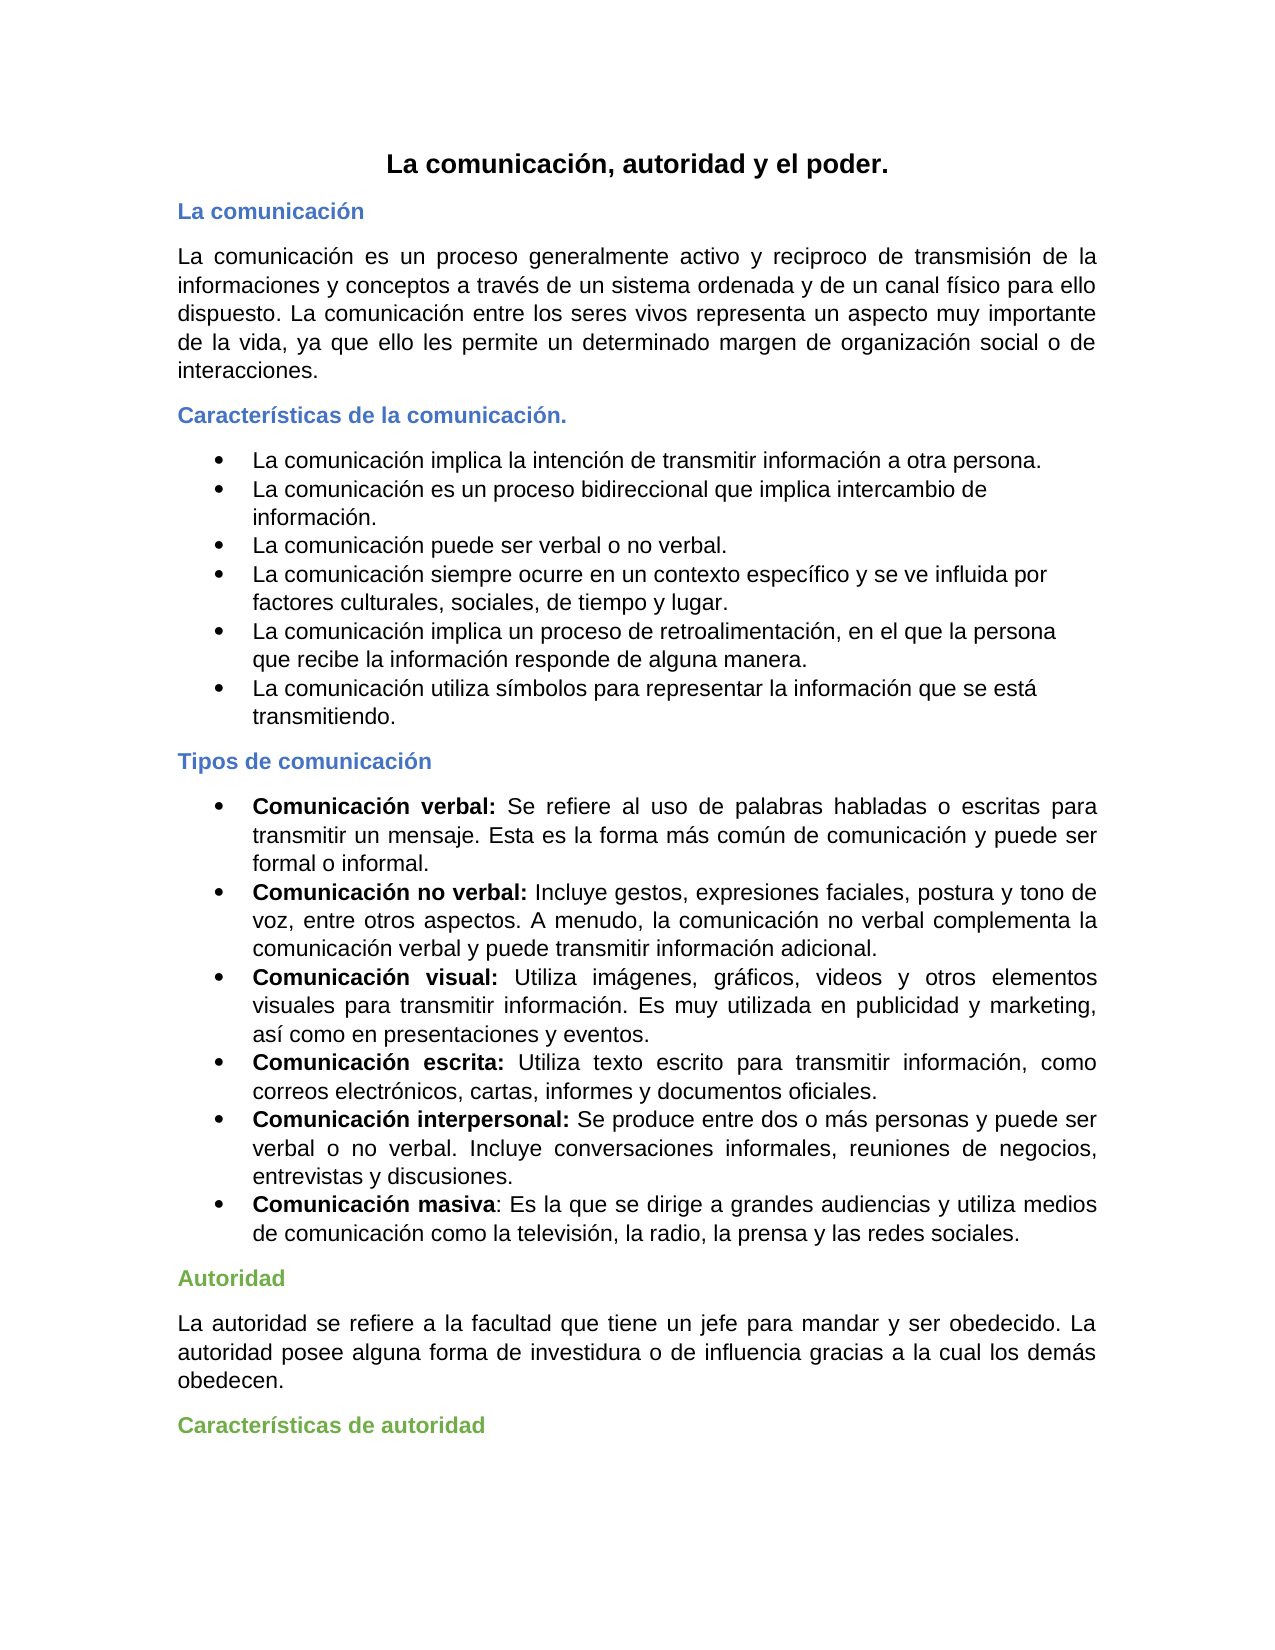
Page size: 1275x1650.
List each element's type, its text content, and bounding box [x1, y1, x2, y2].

list Comunicación interpersonal: Se produce entre dos o más personas y puede ser verbal o no verbal. Incluye conversaciones informales, reuniones de negocios, entrevistas y discusiones. [215, 1106, 1098, 1189]
list Comunicación verbal: Se refiere al uso de palabras habladas o escritas para transmitir un mensaje. Esta es la forma más común de comunicación y puede ser formal o informal. [215, 793, 1098, 876]
text Autoridad [177, 1265, 1098, 1291]
text Características de autoridad [177, 1412, 1098, 1438]
list Comunicación escrita: Utiliza texto escrito para transmitir información, como correos electrónicos, cartas, informes y documentos oficiales. [215, 1049, 1098, 1104]
text La comunicación es un proceso generalmente activo y reciproco de transmisión de la informaciones y conceptos a través de un sistema ordenada y de un canal físico para ello dispuesto. La comunicación entre los seres vivos representa un aspecto muy importante de la vida, ya que ello les permite un determinado margen de organización social o de interacciones. [177, 243, 1098, 383]
list Comunicación masiva: Es la que se dirige a grandes audiencias y utiliza medios de comunicación como la televisión, la radio, la prensa y las redes sociales. [215, 1191, 1098, 1246]
text La comunicación [177, 198, 1098, 224]
text Características de la comunicación. [177, 402, 1098, 428]
list La comunicación implica la intención de transmitir información a otra persona. [215, 447, 1098, 473]
list La comunicación implica un proceso de retroalimentación, en el que la persona que recibe la información responde de alguna manera. [215, 618, 1098, 672]
list Comunicación visual: Utiliza imágenes, gráficos, videos y otros elementos visuales para transmitir información. Es muy utilizada en publicidad y marketing, así como en presentaciones y eventos. [215, 964, 1098, 1047]
text La comunicación, autoridad y el poder. [177, 148, 1098, 179]
text Tipos de comunicación [177, 748, 1098, 774]
list La comunicación siempre ocurre en un contexto específico y se ve influida por factores culturales, sociales, de tiempo y lugar. [215, 561, 1098, 616]
text La autoridad se refiere a la facultad que tiene un jefe para mandar y ser obedecido. La autoridad posee alguna forma de investidura o de influencia gracias a la cual los demás obedecen. [177, 1310, 1098, 1393]
list La comunicación utiliza símbolos para representar la información que se está transmitiendo. [215, 674, 1098, 729]
list La comunicación puede ser verbal o no verbal. [215, 532, 1098, 559]
list Comunicación no verbal: Incluye gestos, expresiones faciales, postura y tono de voz, entre otros aspectos. A menudo, la comunicación no verbal complementa la comunicación verbal y puede transmitir información adicional. [215, 878, 1098, 962]
list La comunicación es un proceso bidireccional que implica intercambio de información. [215, 476, 1098, 530]
